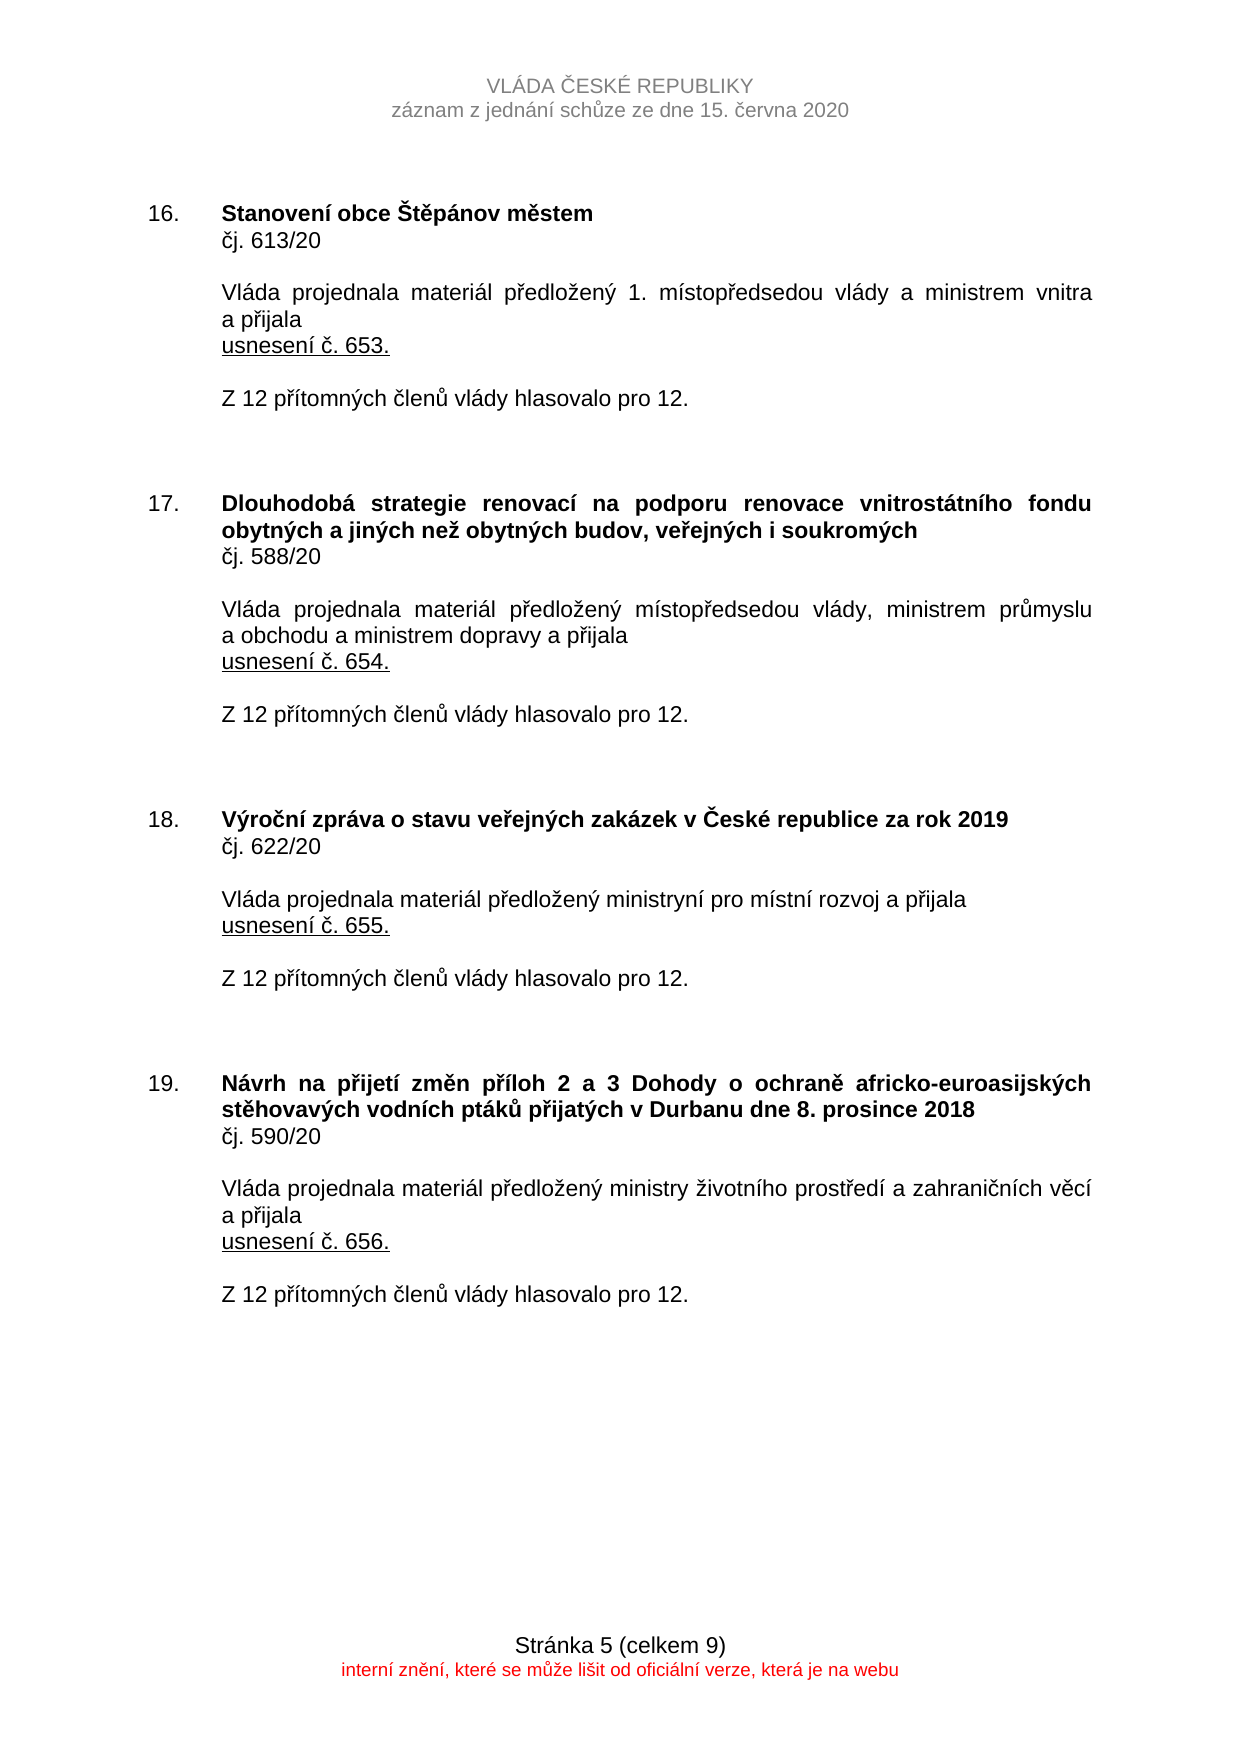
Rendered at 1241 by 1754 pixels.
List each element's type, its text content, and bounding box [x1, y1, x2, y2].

text čj. 622/20 [148, 833, 1093, 859]
text 17. Dlouhodobá strategie renovací na podporu renovace vnitrostátního fondu obytných a jiných než obytných budov, veřejných i soukromých [148, 490, 1093, 543]
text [148, 385, 1093, 411]
text čj. 588/20 [148, 543, 1093, 569]
text usnesení č. 654. [148, 648, 1093, 675]
text čj. 590/20 [148, 1123, 1093, 1149]
text 16. Stanovení obce Štěpánov městem [148, 200, 1093, 227]
text Vláda projednala materiál předložený ministryní pro místní rozvoj a přijala [148, 886, 1093, 912]
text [148, 279, 1093, 332]
text Vláda projednala materiál předložený místopředsedou vlády, ministrem průmyslu a obchodu a ministrem dopravy a přijala [148, 596, 1093, 648]
text usnesení č. 656. [148, 1228, 1093, 1254]
text usnesení č. 655. [148, 912, 1093, 938]
text Z 12 přítomných členů vlády hlasovalo pro 12. [148, 964, 1093, 991]
text Z 12 přítomných členů vlády hlasovalo pro 12. [148, 1281, 1093, 1307]
text 19. Návrh na přijetí změn příloh 2 a 3 Dohody o ochraně africko-euroasijských stěhovavých vodních ptáků přijatých v Durbanu dne 8. prosince 2018 [148, 1070, 1093, 1123]
text Vláda projednala materiál předložený ministry životního prostředí a zahraničních věcí a přijala [148, 1175, 1093, 1228]
text 18. Výroční zpráva o stavu veřejných zakázek v České republice za rok 2019 [148, 806, 1093, 833]
text usnesení č. 653. [148, 332, 1093, 358]
text čj. 613/20 [148, 227, 1093, 253]
text Z 12 přítomných členů vlády hlasovalo pro 12. [148, 701, 1093, 727]
